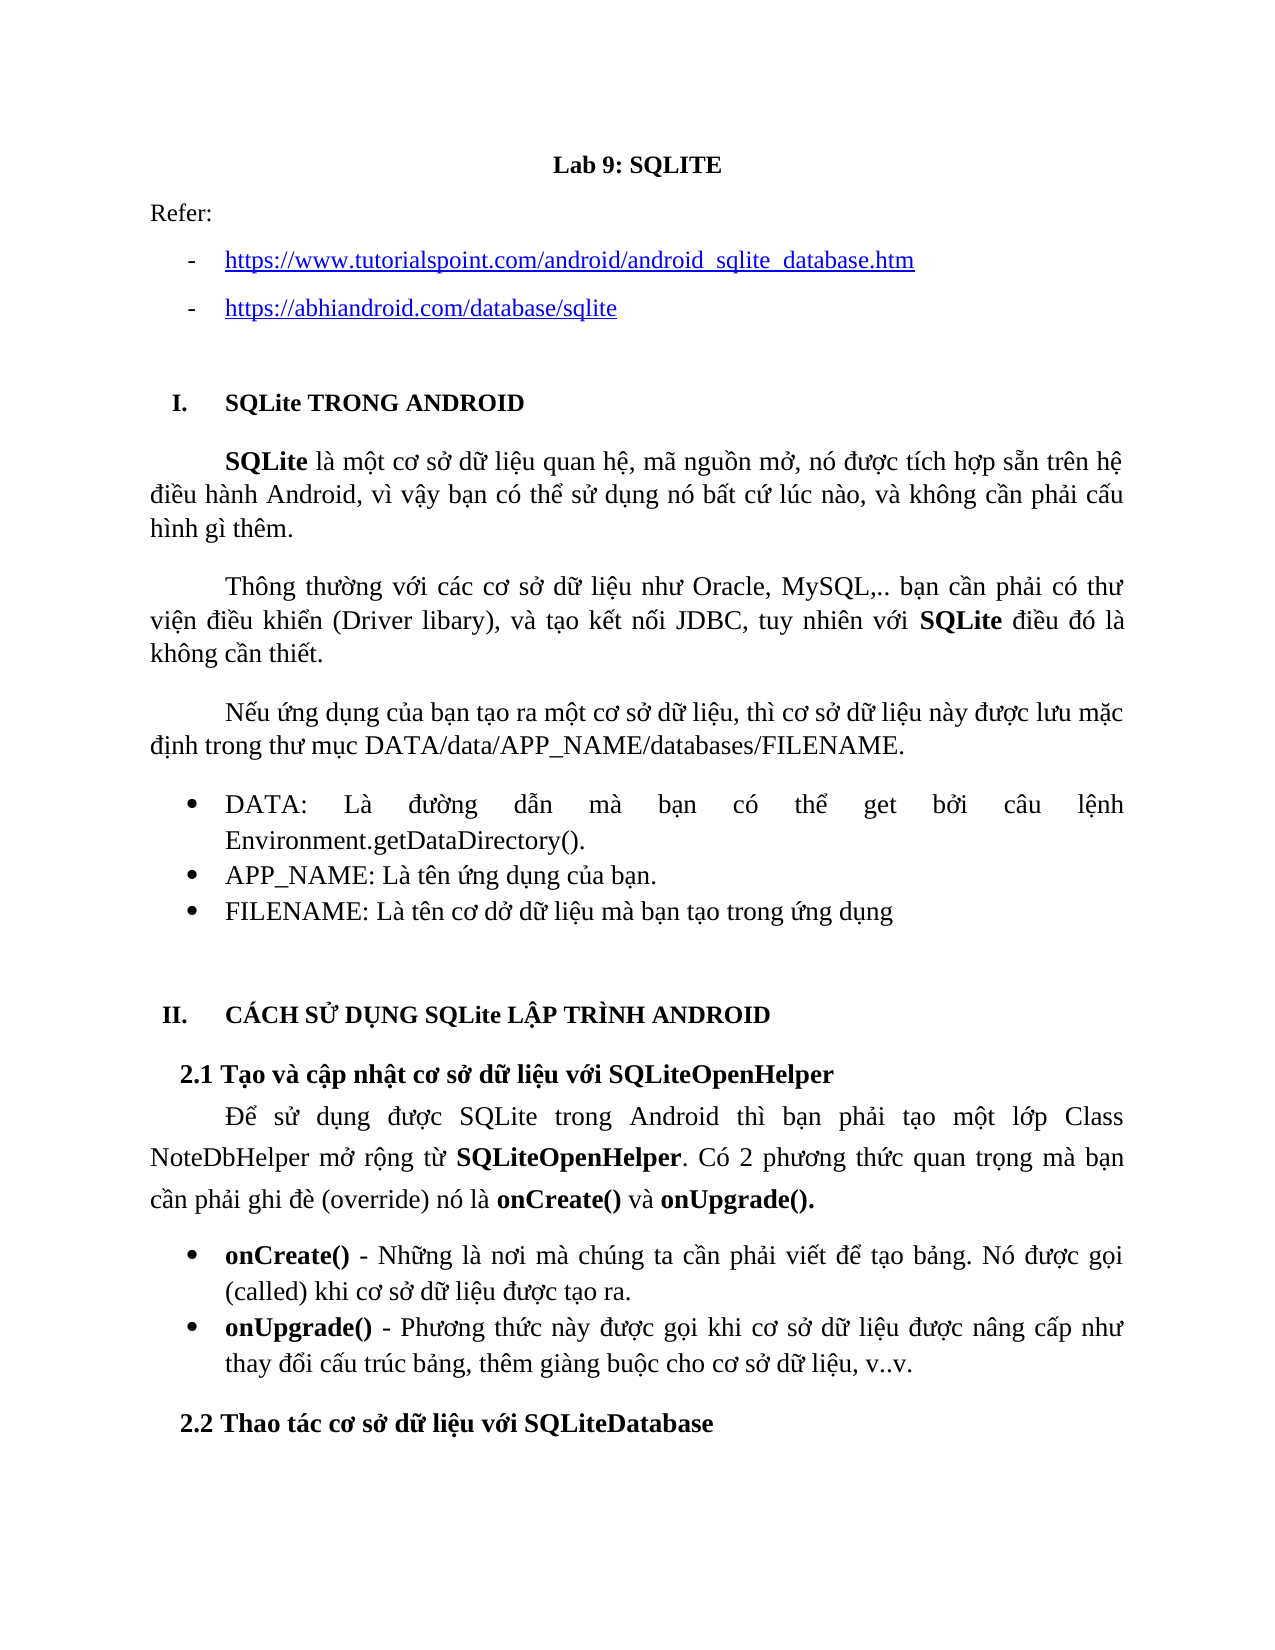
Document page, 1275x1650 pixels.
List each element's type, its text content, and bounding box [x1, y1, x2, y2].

list SQLite TRONG ANDROID [187, 388, 1125, 417]
text 2.1 Tạo và cập nhật cơ sở dữ liệu với SQLiteOpenHelper [150, 1048, 1125, 1089]
text Lab 9: SQLITE [150, 150, 1125, 179]
text Để sử dụng được SQLite trong Android thì bạn phải tạo một lớp Class NoteDbHelper mở rộng từ SQLiteOpenHelper. Có 2 phương thức quan trọng mà bạn cần phải ghi đè (override) nó là onCreate() và onUpgrade(). [150, 1089, 1125, 1214]
list https://www.tutorialspoint.com/android/android_sqlite_database.htm [187, 245, 1125, 274]
list onUpgrade() - Phương thức này được gọi khi cơ sở dữ liệu được nâng cấp như thay đổi cấu trúc bảng, thêm giàng buộc cho cơ sở dữ liệu, v..v. [187, 1311, 1125, 1378]
list DATA: Là đường dẫn mà bạn có thể get bởi câu lệnh Environment.getDataDirectory(). [187, 788, 1125, 855]
list APP_NAME: Là tên ứng dụng của bạn. [187, 859, 1125, 891]
text SQLite là một cơ sở dữ liệu quan hệ, mã nguồn mở, nó được tích hợp sẵn trên hệ điều hành Android, vì vậy bạn có thể sử dụng nó bất cứ lúc nào, và không cần phải cấu hình gì thêm. [150, 444, 1125, 543]
text Thông thường với các cơ sở dữ liệu như Oracle, MySQL,.. bạn cần phải có thư viện điều khiển (Driver libary), và tạo kết nối JDBC, tuy nhiên với SQLite điều đó là không cần thiết. [150, 570, 1125, 668]
list onCreate() - Những là nơi mà chúng ta cần phải viết để tạo bảng. Nó được gọi (called) khi cơ sở dữ liệu được tạo ra. [187, 1239, 1125, 1306]
text CÁCH SỬ DỤNG SQLite LẬP TRÌNH ANDROID [187, 1000, 1125, 1029]
text Refer: [150, 198, 1125, 226]
list https://abhiandroid.com/database/sqlite [187, 293, 1125, 322]
text Nếu ứng dụng của bạn tạo ra một cơ sở dữ liệu, thì cơ sở dữ liệu này được lưu mặc định trong thư mục DATA/data/APP_NAME/databases/FILENAME. [150, 696, 1125, 761]
list FILENAME: Là tên cơ dở dữ liệu mà bạn tạo trong ứng dụng [187, 895, 1125, 927]
text 2.2 Thao tác cơ sở dữ liệu với SQLiteDatabase [150, 1407, 1125, 1438]
